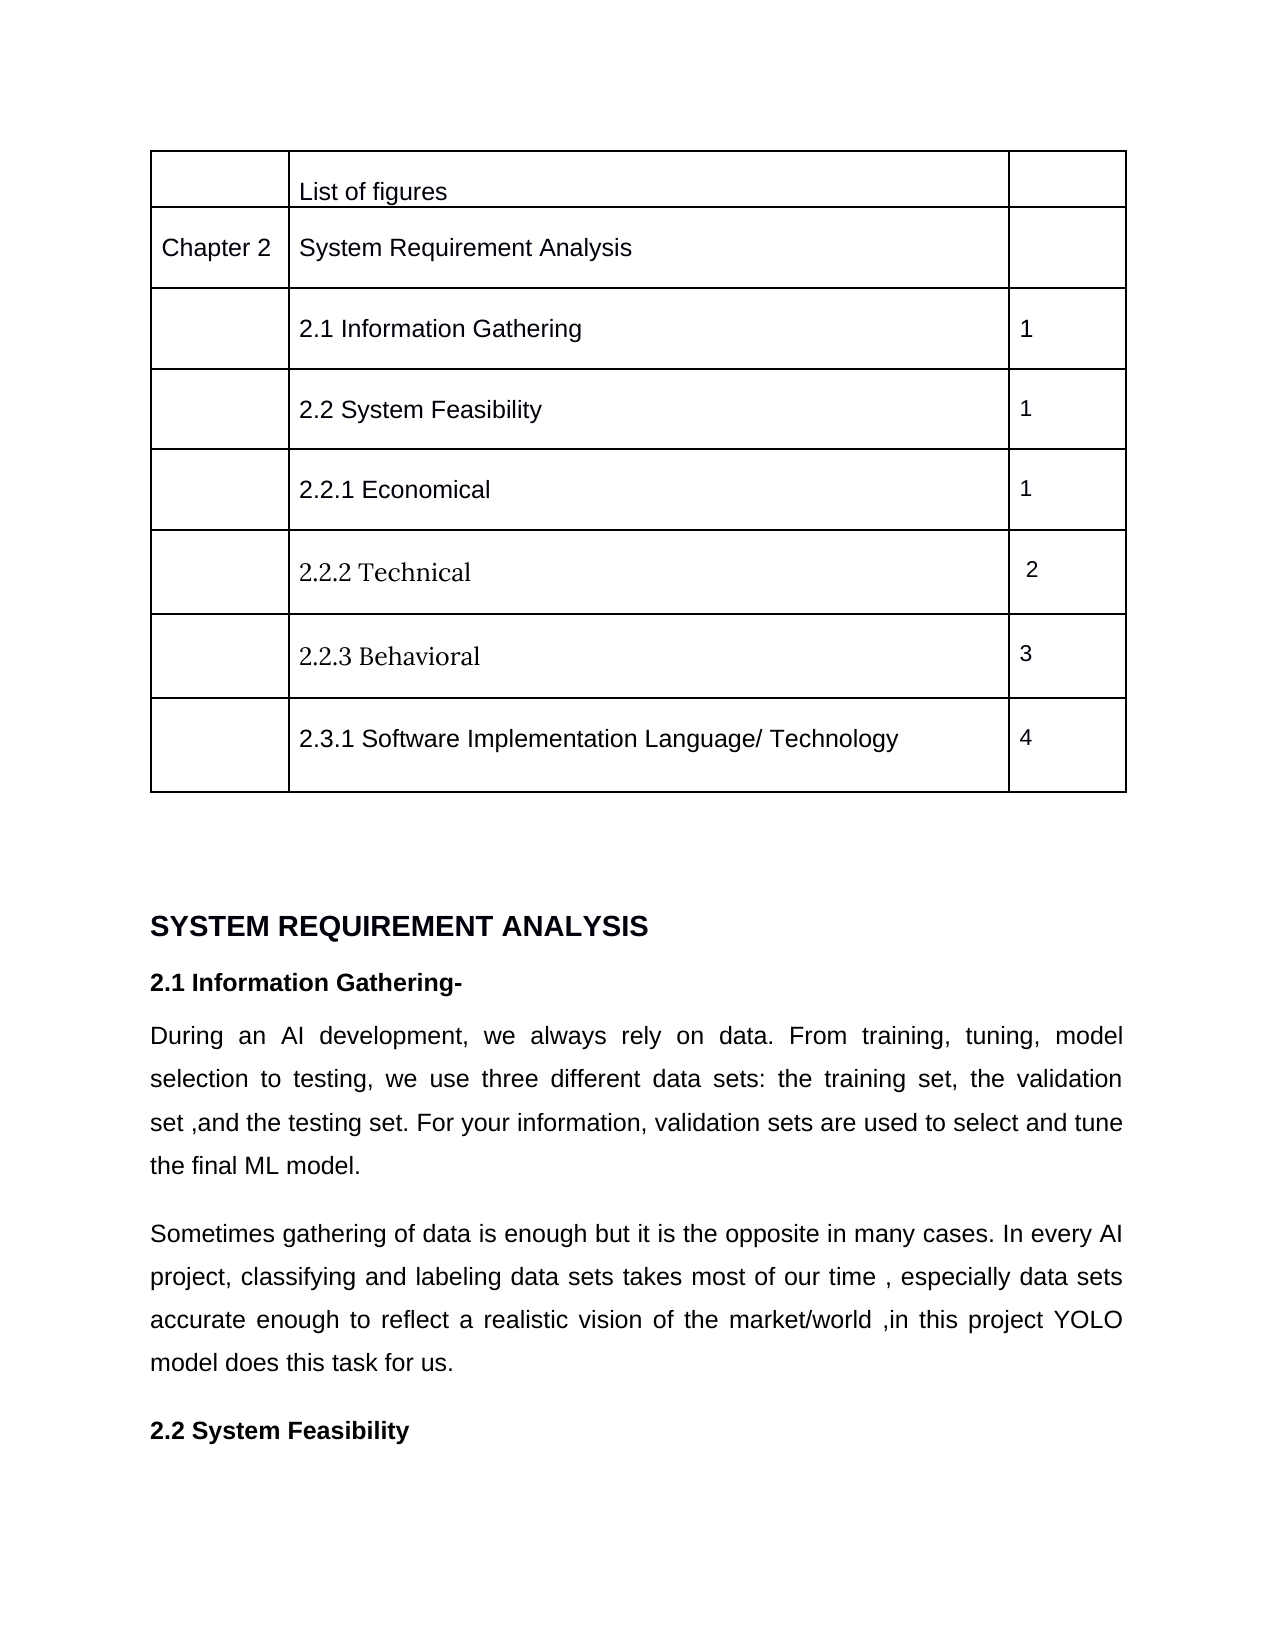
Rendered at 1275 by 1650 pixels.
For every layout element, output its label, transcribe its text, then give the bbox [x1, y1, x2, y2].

table_cell 1 [1010, 370, 1125, 448]
table_cell System Requirement Analysis [290, 208, 1008, 287]
table_cell Chapter 2 [152, 208, 288, 287]
table_cell 2.2 System Feasibility [290, 370, 1008, 448]
table_cell 2.2.1 Economical [290, 450, 1008, 529]
text Sometimes gathering of data is enough but it is the opposite in many cases. In every AI project, classifying and labeling data sets takes most of our time , especially data sets accurate enough to reflect a realistic vision of the market/world ,in this project YOLO model does this task for us. [150, 1219, 1125, 1377]
table_cell 1 [1010, 289, 1125, 367]
table_cell [152, 531, 288, 613]
table_cell 1 [1010, 450, 1125, 529]
table_cell 2.3.1 Software Implementation Language/ Technology [290, 699, 1008, 791]
table_cell [1010, 152, 1125, 206]
text During an AI development, we always rely on data. From training, tuning, model selection to testing, we use three different data sets: the training set, the validation set ,and the testing set. For your information, validation sets are used to select and tune the final ML model. [150, 1021, 1125, 1179]
table_cell [152, 699, 288, 791]
table_cell [152, 450, 288, 529]
text 2.1 Information Gathering- [150, 967, 1125, 996]
table_cell [1010, 208, 1125, 287]
table_cell 3 [1010, 615, 1125, 697]
table_cell [152, 615, 288, 697]
table_cell List of figures [290, 152, 1008, 206]
table_cell 2 [1010, 531, 1125, 613]
table_cell [152, 370, 288, 448]
table_cell [152, 152, 288, 206]
text 2.2 System Feasibility [150, 1416, 1125, 1445]
table_cell 2.2.2 Technical [290, 531, 1008, 613]
text SYSTEM REQUIREMENT ANALYSIS [150, 909, 1125, 942]
table_cell [152, 289, 288, 367]
table_cell 2.1 Information Gathering [290, 289, 1008, 367]
table_cell 4 [1010, 699, 1125, 791]
table_cell 2.2.3 Behavioral [290, 615, 1008, 697]
